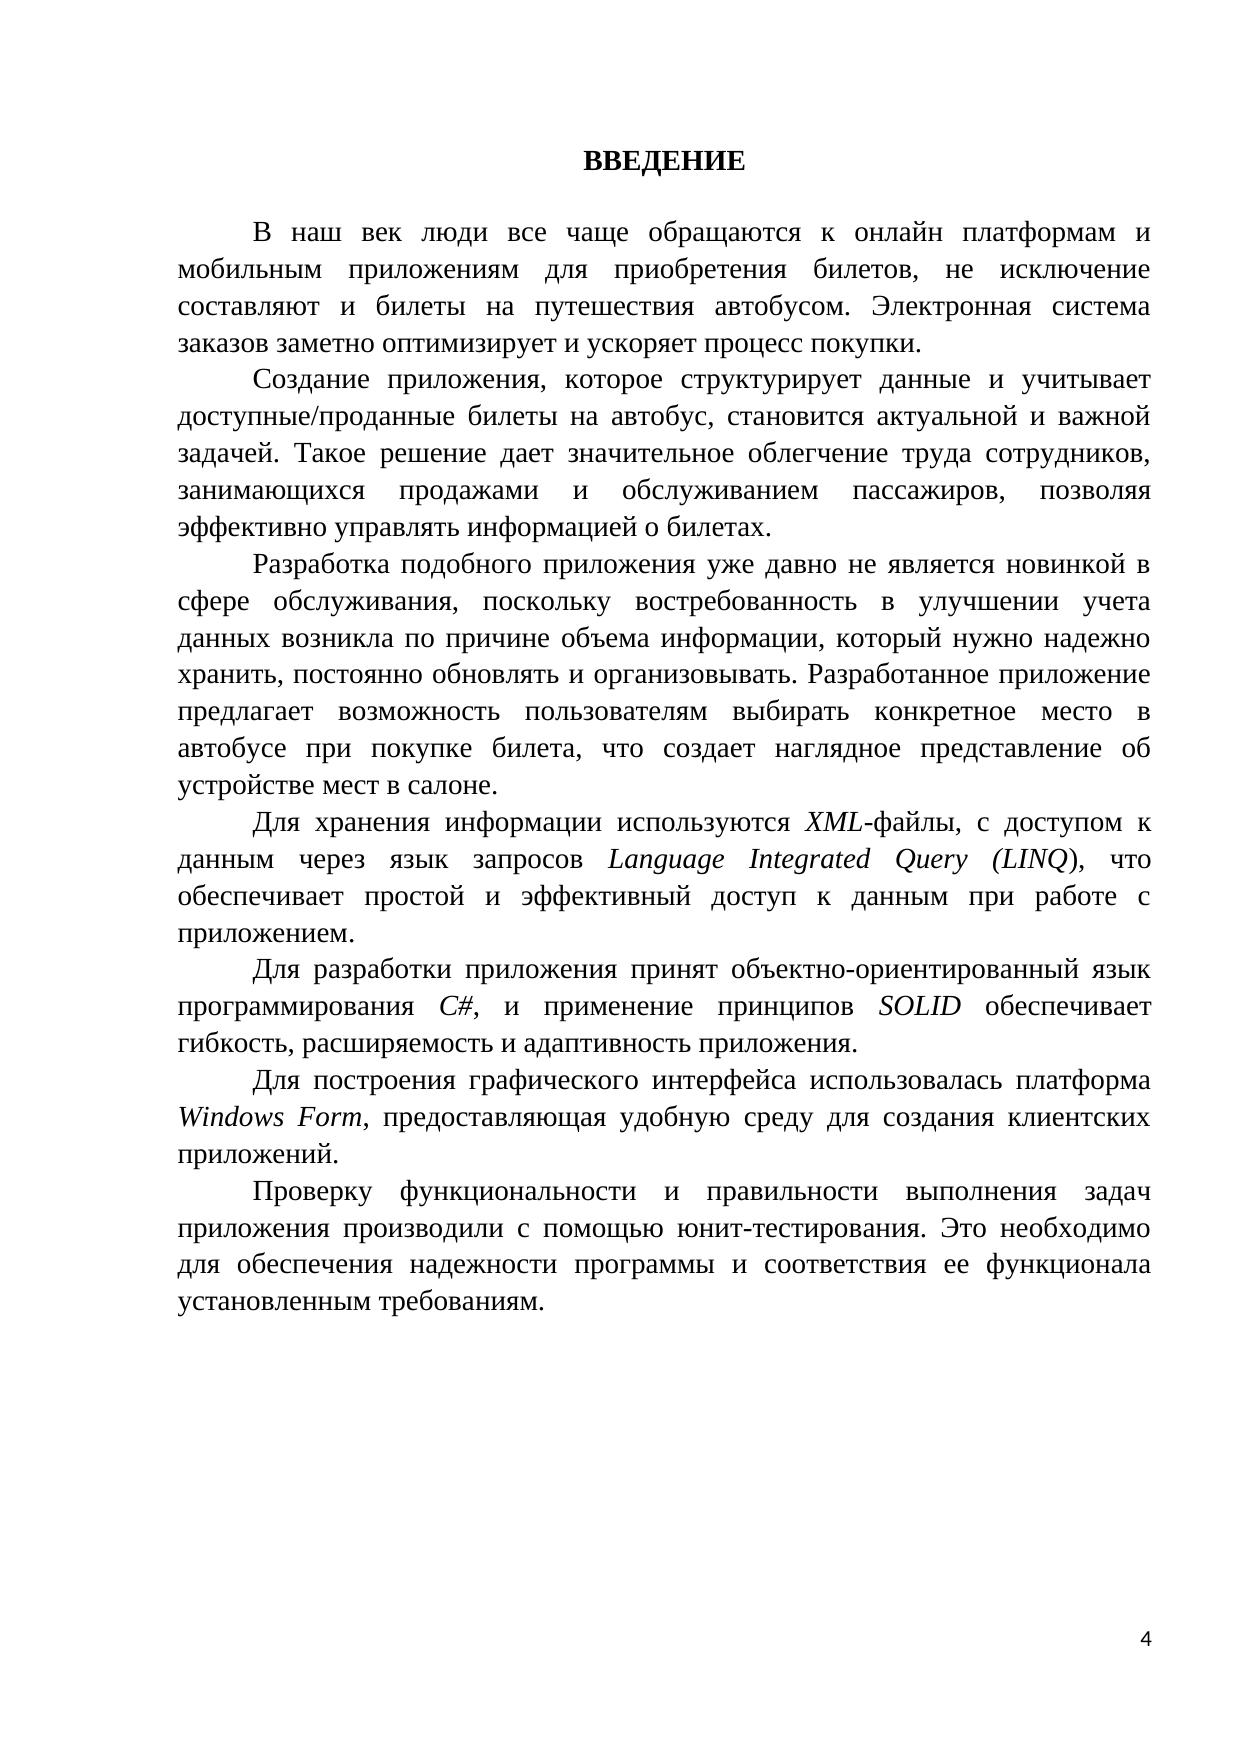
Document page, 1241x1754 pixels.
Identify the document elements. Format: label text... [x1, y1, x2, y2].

text Проверку функциональности и правильности выполнения задач приложения производили с помощью юнит-тестирования. Это необходимо для обеспечения надежности программы и соответствия ее функционала установленным требованиям. [177, 1173, 1152, 1317]
text Для разработки приложения принят объектно-ориентированный язык программирования C#, и применение принципов SOLID обеспечивает гибкость, расширяемость и адаптивность приложения. [177, 952, 1152, 1059]
text Для построения графического интерфейса использовалась платформа Windows Form, предоставляющая удобную среду для создания клиентских приложений. [177, 1062, 1152, 1169]
text Для хранения информации используются XML-файлы, с доступом к данным через язык запросов Language Integrated Query (LINQ), что обеспечивает простой и эффективный доступ к данным при работе с приложением. [177, 804, 1152, 948]
text В наш век люди все чаще обращаются к онлайн платформам и мобильным приложениям для приобретения билетов, не исключение составляют и билеты на путешествия автобусом. Электронная система заказов заметно оптимизирует и ускоряет процесс покупки. [177, 214, 1152, 358]
text Создание приложения, которое структурирует данные и учитывает доступные/проданные билеты на автобус, становится актуальной и важной задачей. Такое решение дает значительное облегчение труда сотрудников, занимающихся продажами и обслуживанием пассажиров, позволяя эффективно управлять информацией о билетах. [177, 362, 1152, 543]
subtitle ВВЕДЕНИЕ [177, 143, 1152, 177]
text Разработка подобного приложения уже давно не является новинкой в сфере обслуживания, поскольку востребованность в улучшении учета данных возникла по причине объема информации, который нужно надежно хранить, постоянно обновлять и организовывать. Разработанное приложение предлагает возможность пользователям выбирать конкретное место в автобусе при покупке билета, что создает наглядное представление об устройстве мест в салоне. [177, 546, 1152, 801]
